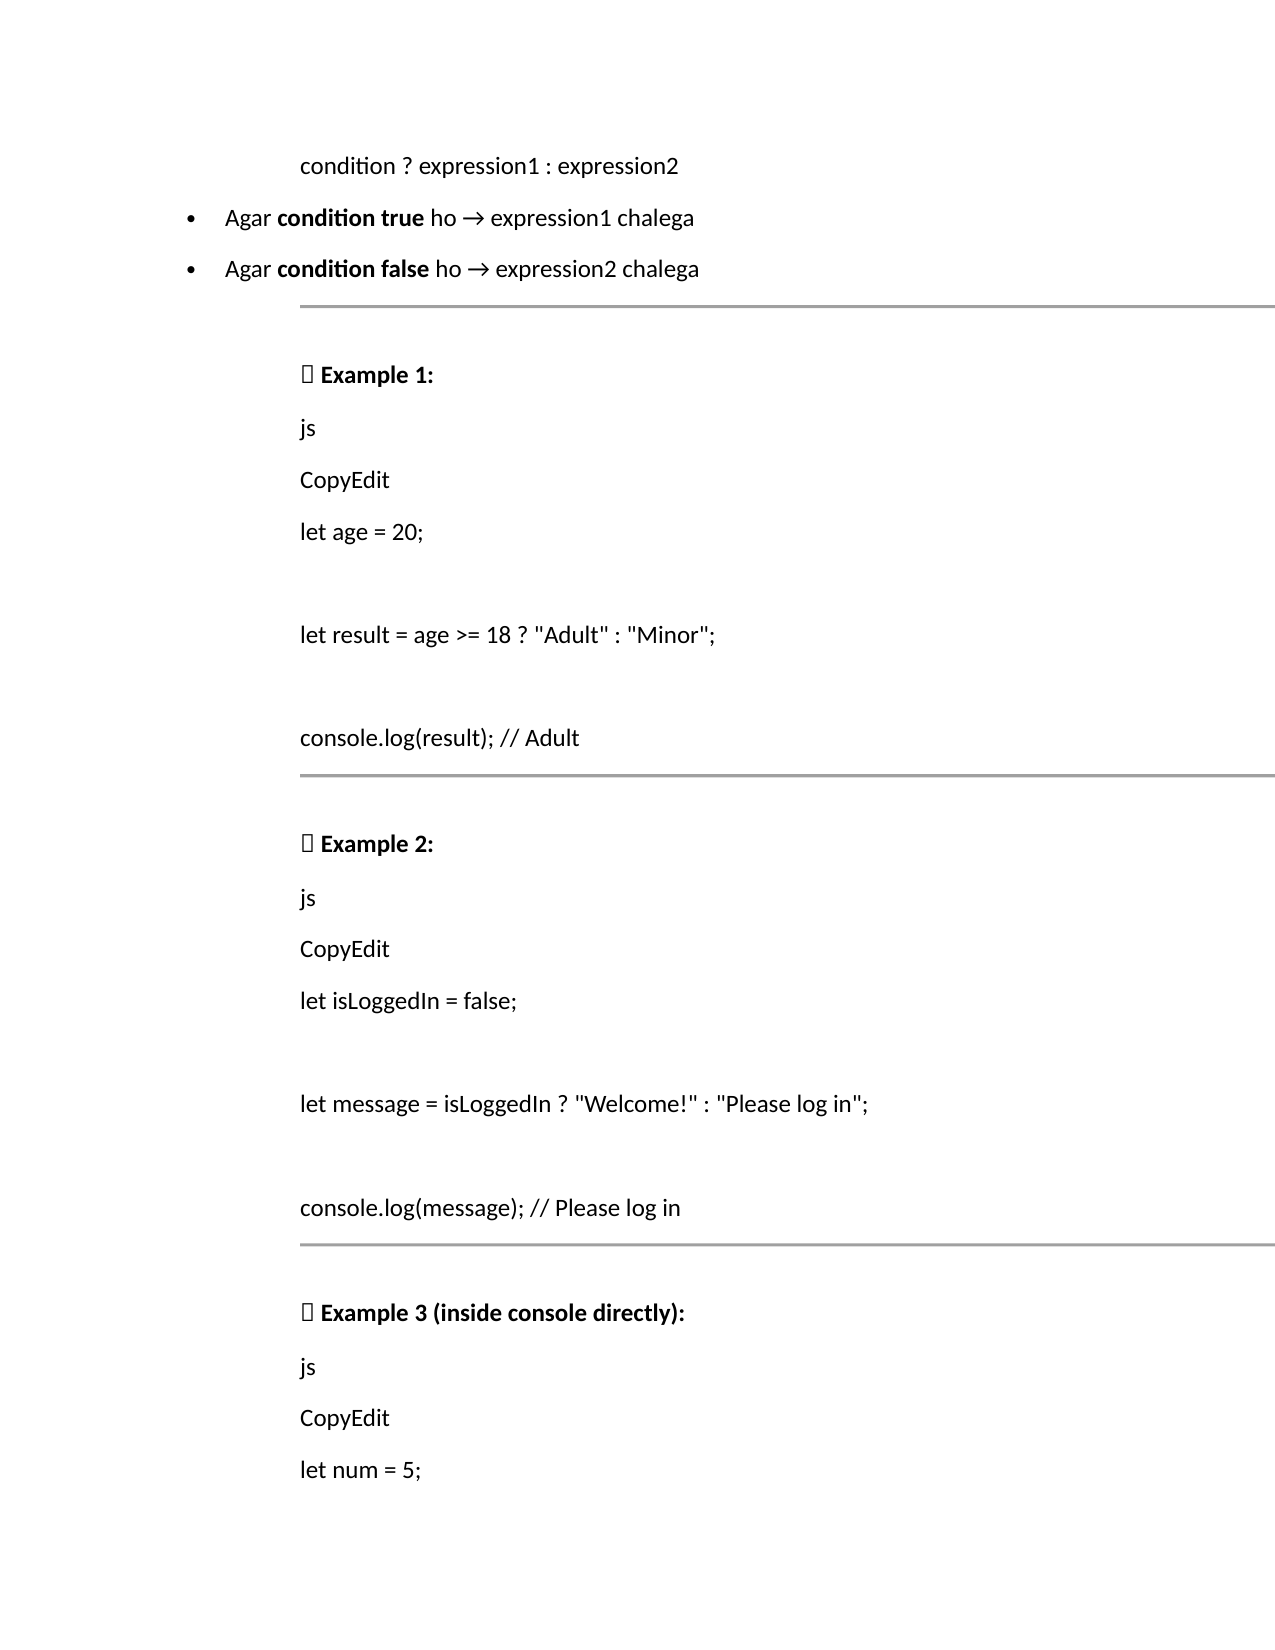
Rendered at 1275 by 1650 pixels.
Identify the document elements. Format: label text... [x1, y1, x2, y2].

text CopyEdit [300, 1402, 1125, 1433]
text 🔧 Example 2: [300, 826, 1125, 860]
text 🔧 Example 3 (inside console directly): [300, 1295, 1125, 1329]
text let num = 5; [300, 1454, 1125, 1485]
text CopyEdit [300, 464, 1125, 495]
text js [300, 882, 1125, 912]
text condition ? expression1 : expression2 [300, 150, 1125, 181]
list Agar condition true ho → expression1 chalega [187, 202, 1125, 232]
text js [300, 412, 1125, 443]
text js [300, 1351, 1125, 1381]
text let age = 20; [300, 516, 1125, 546]
text let result = age >= 18 ? "Adult" : "Minor"; [300, 619, 1125, 650]
text let isLoggedIn = false; [300, 985, 1125, 1016]
text 🔧 Example 1: [300, 357, 1125, 391]
list Agar condition false ho → expression2 chalega [187, 253, 1125, 284]
text console.log(message); // Please log in [300, 1192, 1125, 1222]
text let message = isLoggedIn ? "Welcome!" : "Please log in"; [300, 1088, 1125, 1119]
text console.log(result); // Adult [300, 722, 1125, 753]
text CopyEdit [300, 933, 1125, 964]
